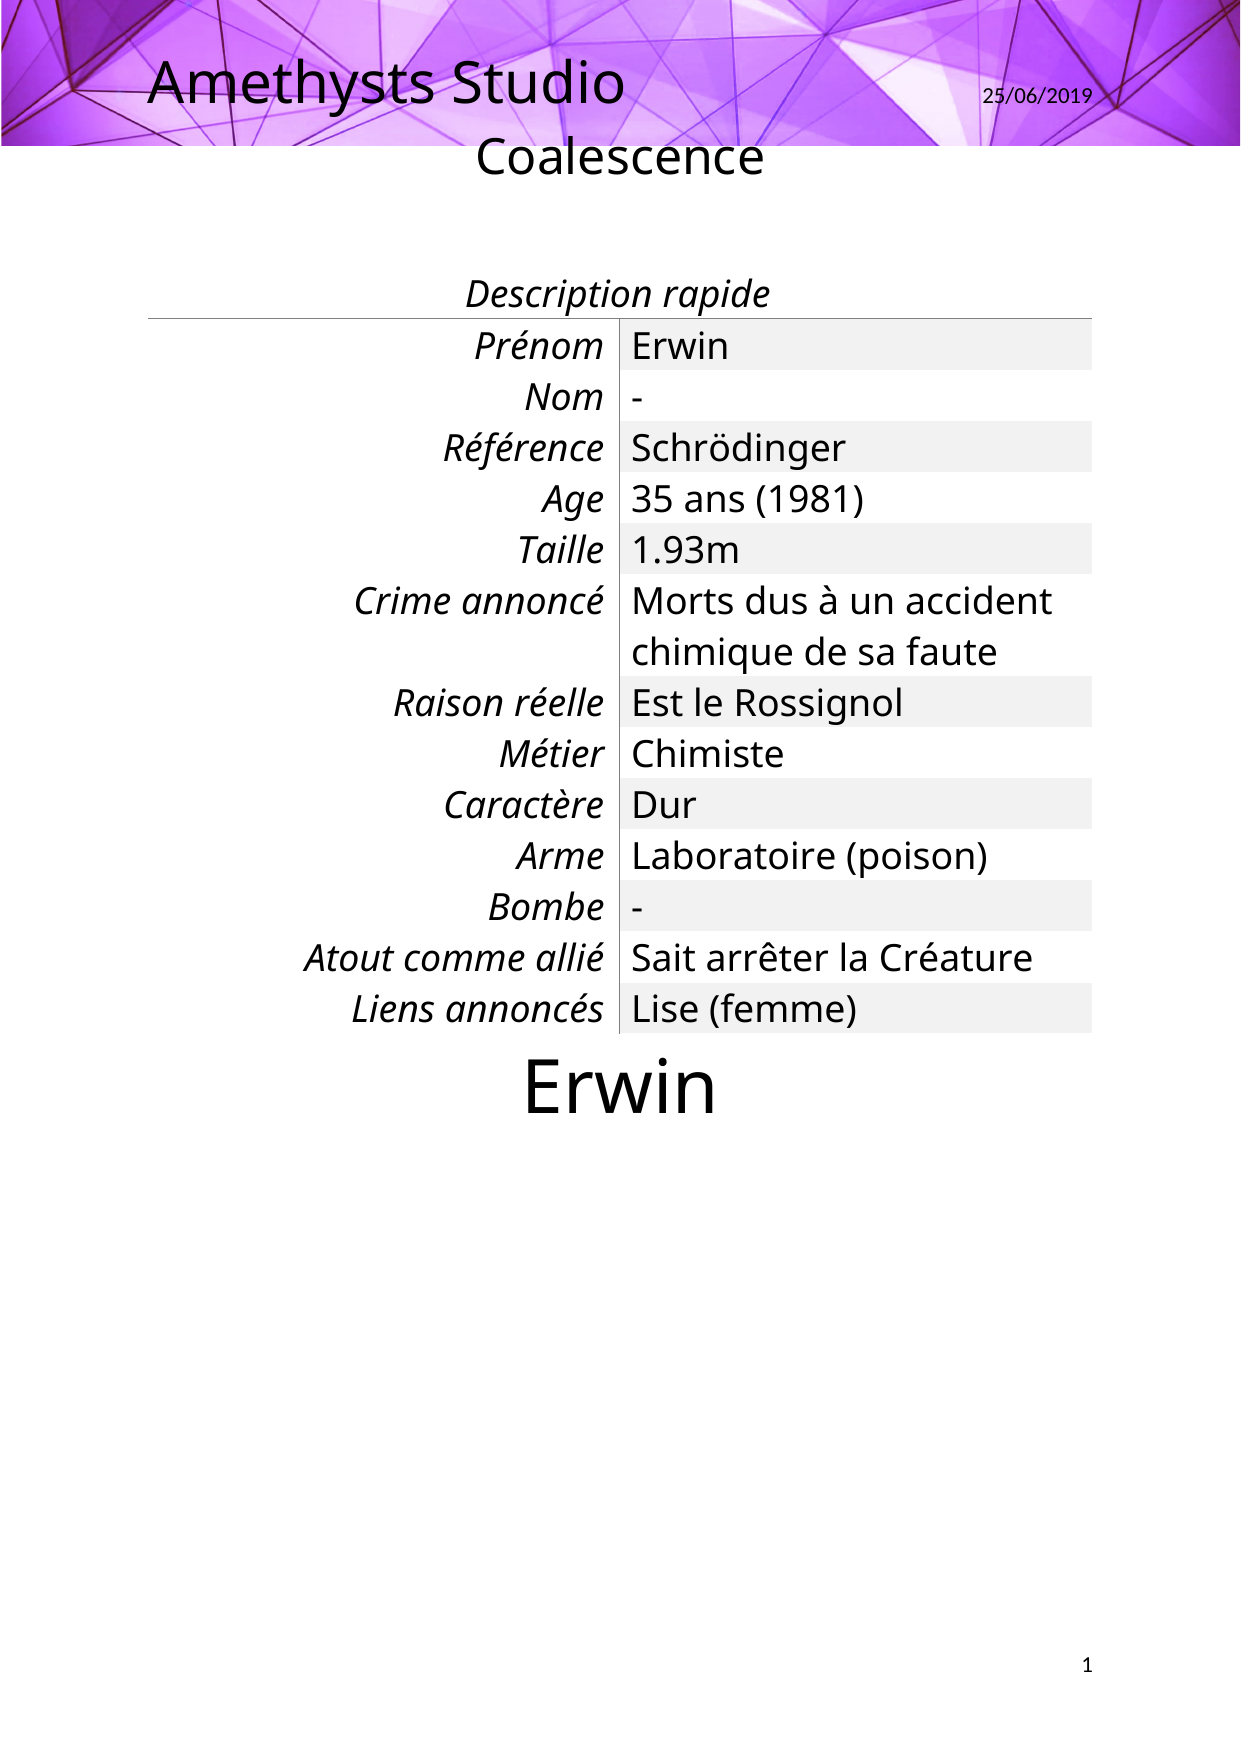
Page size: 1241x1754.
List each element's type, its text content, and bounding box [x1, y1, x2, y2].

table_cell - [620, 370, 1092, 421]
table_cell Age [148, 472, 619, 523]
table_cell Métier [148, 727, 619, 778]
table_cell Caractère [148, 778, 619, 829]
table_cell - [620, 880, 1092, 931]
table_cell Prénom [148, 319, 619, 370]
table_cell Sait arrêter la Créature [620, 931, 1092, 982]
table_cell Arme [148, 829, 619, 880]
table_header Description rapide [148, 267, 1092, 318]
table_cell Atout comme allié [148, 931, 619, 982]
table_cell Raison réelle [148, 676, 619, 727]
table_cell Schrödinger [620, 421, 1092, 472]
table_cell 35 ans (1981) [620, 472, 1092, 523]
text Erwin [148, 1033, 1093, 1136]
table_cell Référence [148, 421, 619, 472]
table_cell Crime annoncé [148, 574, 619, 676]
table_cell Erwin [620, 319, 1092, 370]
table_cell Lise (femme) [620, 983, 1092, 1033]
table_cell Taille [148, 523, 619, 574]
table_cell Dur [620, 778, 1092, 829]
table_cell Morts dus à un accident chimique de sa faute [620, 574, 1092, 676]
table_cell Est le Rossignol [620, 676, 1092, 727]
table_cell Laboratoire (poison) [620, 829, 1092, 880]
picture [1, 0, 1241, 146]
table_cell Nom [148, 370, 619, 421]
table_cell Chimiste [620, 727, 1092, 778]
table_cell Bombe [148, 880, 619, 931]
table_cell Liens annoncés [148, 983, 619, 1033]
table_cell 1.93m [620, 523, 1092, 574]
